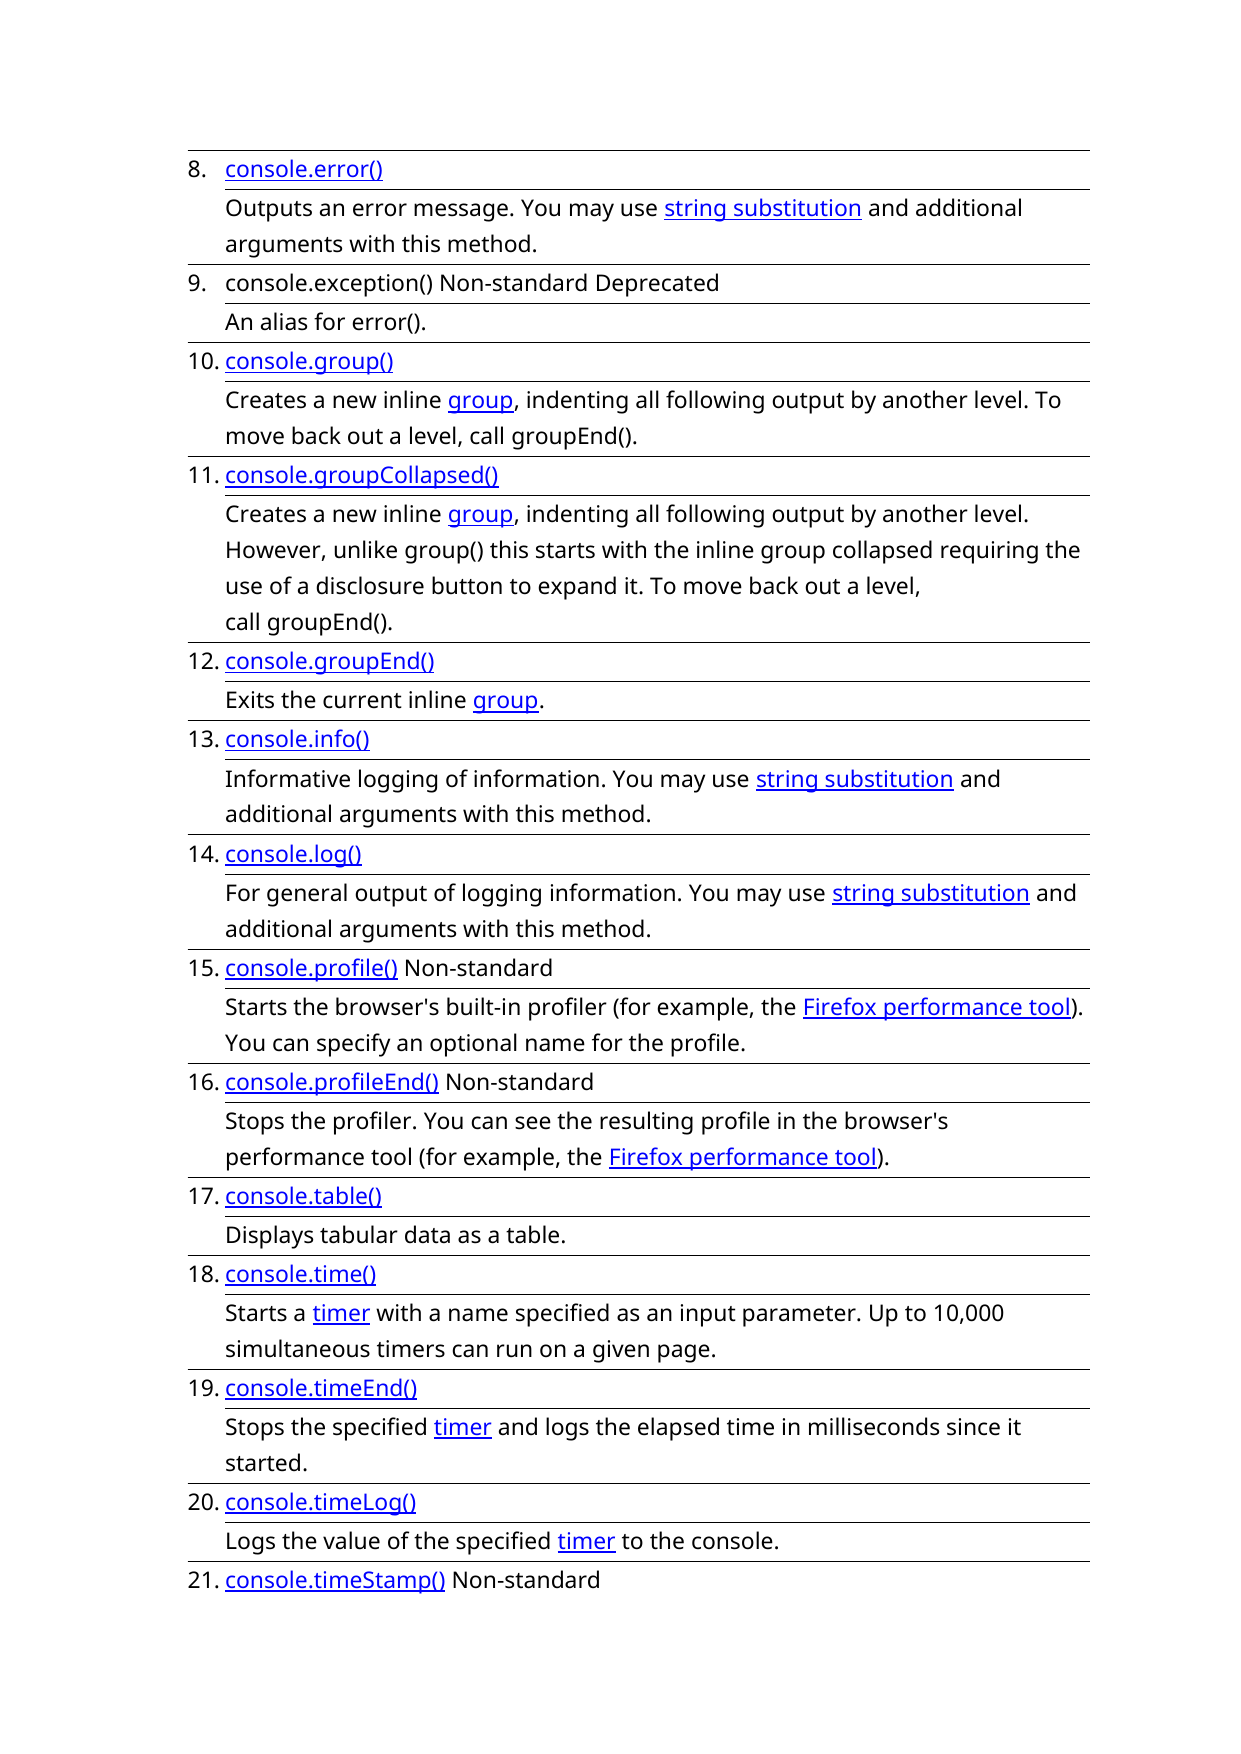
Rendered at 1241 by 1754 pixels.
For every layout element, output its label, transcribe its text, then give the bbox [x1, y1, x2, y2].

list console.timeStamp() Non-standard [187, 1562, 1090, 1595]
list Starts the browser's built-in profiler (for example, the Firefox performance tool). You can specify an optional name for the profile. [225, 989, 1090, 1058]
list Outputs an error message. You may use string substitution and additional arguments with this method. [225, 190, 1090, 259]
list console.groupEnd() [187, 643, 1090, 677]
list Stops the specified timer and logs the elapsed time in milliseconds since it started. [225, 1409, 1090, 1478]
list Exits the current inline group. [225, 682, 1090, 716]
list console.table() [187, 1178, 1090, 1211]
list Stops the profiler. You can see the resulting profile in the browser's performance tool (for example, the Firefox performance tool). [225, 1103, 1090, 1172]
list console.exception() Non-standard Deprecated [187, 265, 1090, 298]
list console.log() [187, 835, 1090, 869]
list console.info() [187, 721, 1090, 755]
list Logs the value of the specified timer to the console. [225, 1523, 1090, 1556]
list console.timeEnd() [187, 1370, 1090, 1403]
list Displays tabular data as a table. [225, 1217, 1090, 1250]
list Creates a new inline group, indenting all following output by another level. However, unlike group() this starts with the inline group collapsed requiring the use of a disclosure button to expand it. To move back out a level, call groupEnd(). [225, 496, 1090, 637]
list console.time() [187, 1256, 1090, 1289]
list console.error() [187, 151, 1090, 184]
list Starts a timer with a name specified as an input parameter. Up to 10,000 simultaneous timers can run on a given page. [225, 1295, 1090, 1364]
list console.profileEnd() Non-standard [187, 1064, 1090, 1097]
list Informative logging of information. You may use string substitution and additional arguments with this method. [225, 760, 1090, 830]
list console.profile() Non-standard [187, 950, 1090, 983]
list Creates a new inline group, indenting all following output by another level. To move back out a level, call groupEnd(). [225, 382, 1090, 452]
list For general output of logging information. You may use string substitution and additional arguments with this method. [225, 875, 1090, 944]
list console.groupCollapsed() [187, 457, 1090, 491]
list console.group() [187, 343, 1090, 377]
list console.timeLog() [187, 1484, 1090, 1517]
list An alias for error(). [225, 304, 1090, 337]
